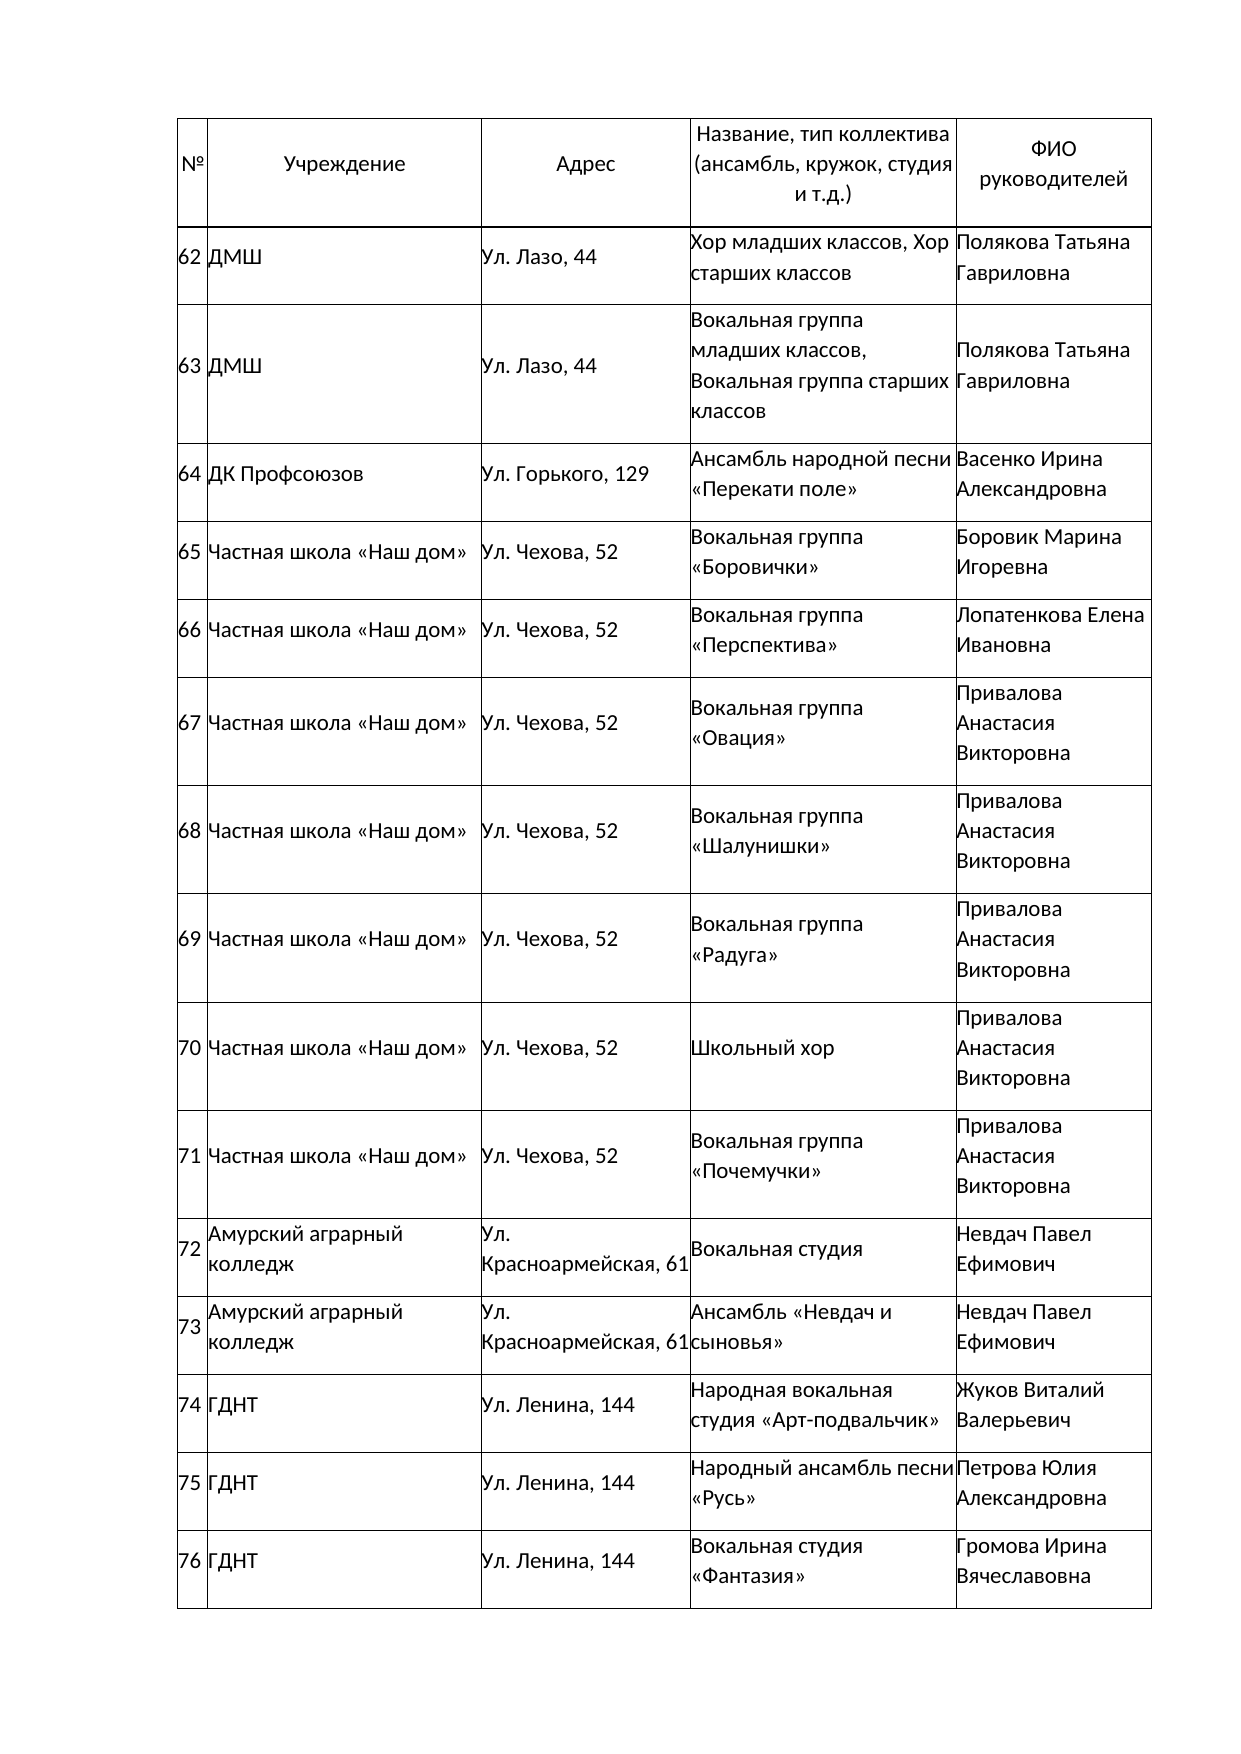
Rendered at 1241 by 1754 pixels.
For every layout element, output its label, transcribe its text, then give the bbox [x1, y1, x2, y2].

table_cell Ул. Чехова, 52 [482, 678, 690, 785]
table_cell Вокальная студия «Фантазия» [691, 1531, 956, 1608]
table_cell Привалова Анастасия Викторовна [957, 786, 1151, 893]
table_header ФИО руководителей [957, 119, 1151, 226]
table_cell Боровик Марина Игоревна [957, 522, 1151, 599]
table_cell Ул. Чехова, 52 [482, 894, 690, 1002]
table_cell 65 [178, 522, 207, 599]
table_cell Частная школа «Наш дом» [208, 1003, 481, 1110]
table_cell ДК Профсоюзов [208, 444, 481, 521]
table_cell ГДНТ [208, 1531, 481, 1608]
table_cell Невдач Павел Ефимович [957, 1297, 1151, 1374]
table_cell 73 [178, 1297, 207, 1374]
table_cell Хор младших классов, Хор старших классов [691, 228, 956, 304]
table_cell 66 [178, 600, 207, 677]
table_cell Петрова Юлия Александровна [957, 1453, 1151, 1530]
table_header № [178, 119, 207, 226]
table_cell Ул. Красноармейская, 61 [482, 1219, 690, 1296]
table_cell 71 [178, 1111, 207, 1218]
table_header Учреждение [208, 119, 481, 226]
table_cell Ул. Чехова, 52 [482, 1003, 690, 1110]
table_cell Громова Ирина Вячеславовна [957, 1531, 1151, 1608]
table_cell Невдач Павел Ефимович [957, 1219, 1151, 1296]
table_cell ГДНТ [208, 1453, 481, 1530]
table_cell Ансамбль народной песни «Перекати поле» [691, 444, 956, 521]
table_cell 70 [178, 1003, 207, 1110]
table_cell Частная школа «Наш дом» [208, 1111, 481, 1218]
table_cell Вокальная группа «Радуга» [691, 894, 956, 1002]
table_cell 76 [178, 1531, 207, 1608]
table_cell Привалова Анастасия Викторовна [957, 678, 1151, 785]
table_cell Вокальная группа «Овация» [691, 678, 956, 785]
table_cell Вокальная группа «Почемучки» [691, 1111, 956, 1218]
table_cell Частная школа «Наш дом» [208, 522, 481, 599]
table_cell 63 [178, 305, 207, 443]
table_cell ДМШ [208, 228, 481, 304]
table_cell Вокальная группа «Шалунишки» [691, 786, 956, 893]
table_cell Васенко Ирина Александровна [957, 444, 1151, 521]
table_cell 69 [178, 894, 207, 1002]
table_cell Жуков Виталий Валерьевич [957, 1375, 1151, 1452]
table_cell Вокальная группа младших классов, Вокальная группа старших классов [691, 305, 956, 443]
table_cell Привалова Анастасия Викторовна [957, 1003, 1151, 1110]
table_cell Частная школа «Наш дом» [208, 894, 481, 1002]
table_cell 72 [178, 1219, 207, 1296]
table_cell Лопатенкова Елена Ивановна [957, 600, 1151, 677]
table_cell Ул. Ленина, 144 [482, 1375, 690, 1452]
table_cell Вокальная студия [691, 1219, 956, 1296]
table_cell Ул. Красноармейская, 61 [482, 1297, 690, 1374]
table_cell Ул. Ленина, 144 [482, 1531, 690, 1608]
table_header Адрес [482, 119, 690, 226]
table_cell Ансамбль «Невдач и сыновья» [691, 1297, 956, 1374]
table_cell Полякова Татьяна Гавриловна [957, 228, 1151, 304]
table_cell Частная школа «Наш дом» [208, 678, 481, 785]
table_cell Ул. Чехова, 52 [482, 1111, 690, 1218]
table_cell Ул. Чехова, 52 [482, 786, 690, 893]
table_cell Ул. Лазо, 44 [482, 228, 690, 304]
table_cell Ул. Чехова, 52 [482, 600, 690, 677]
table_cell Ул. Лазо, 44 [482, 305, 690, 443]
table_cell Вокальная группа «Боровички» [691, 522, 956, 599]
table_cell Школьный хор [691, 1003, 956, 1110]
table_cell Полякова Татьяна Гавриловна [957, 305, 1151, 443]
table_cell 64 [178, 444, 207, 521]
table_cell 67 [178, 678, 207, 785]
table_cell 68 [178, 786, 207, 893]
table_cell 75 [178, 1453, 207, 1530]
table_cell Вокальная группа «Перспектива» [691, 600, 956, 677]
table_cell Привалова Анастасия Викторовна [957, 894, 1151, 1002]
table_cell Амурский аграрный колледж [208, 1297, 481, 1374]
table_cell Ул. Горького, 129 [482, 444, 690, 521]
table_header Название, тип коллектива (ансамбль, кружок, студия и т.д.) [691, 119, 956, 226]
table_cell 74 [178, 1375, 207, 1452]
table_cell Народный ансамбль песни «Русь» [691, 1453, 956, 1530]
table_cell 62 [178, 228, 207, 304]
table_cell ГДНТ [208, 1375, 481, 1452]
table_cell Амурский аграрный колледж [208, 1219, 481, 1296]
table_cell Привалова Анастасия Викторовна [957, 1111, 1151, 1218]
table_cell Частная школа «Наш дом» [208, 786, 481, 893]
table_cell Народная вокальная студия «Арт-подвальчик» [691, 1375, 956, 1452]
table_cell Частная школа «Наш дом» [208, 600, 481, 677]
table_cell Ул. Чехова, 52 [482, 522, 690, 599]
table_cell Ул. Ленина, 144 [482, 1453, 690, 1530]
table_cell ДМШ [208, 305, 481, 443]
